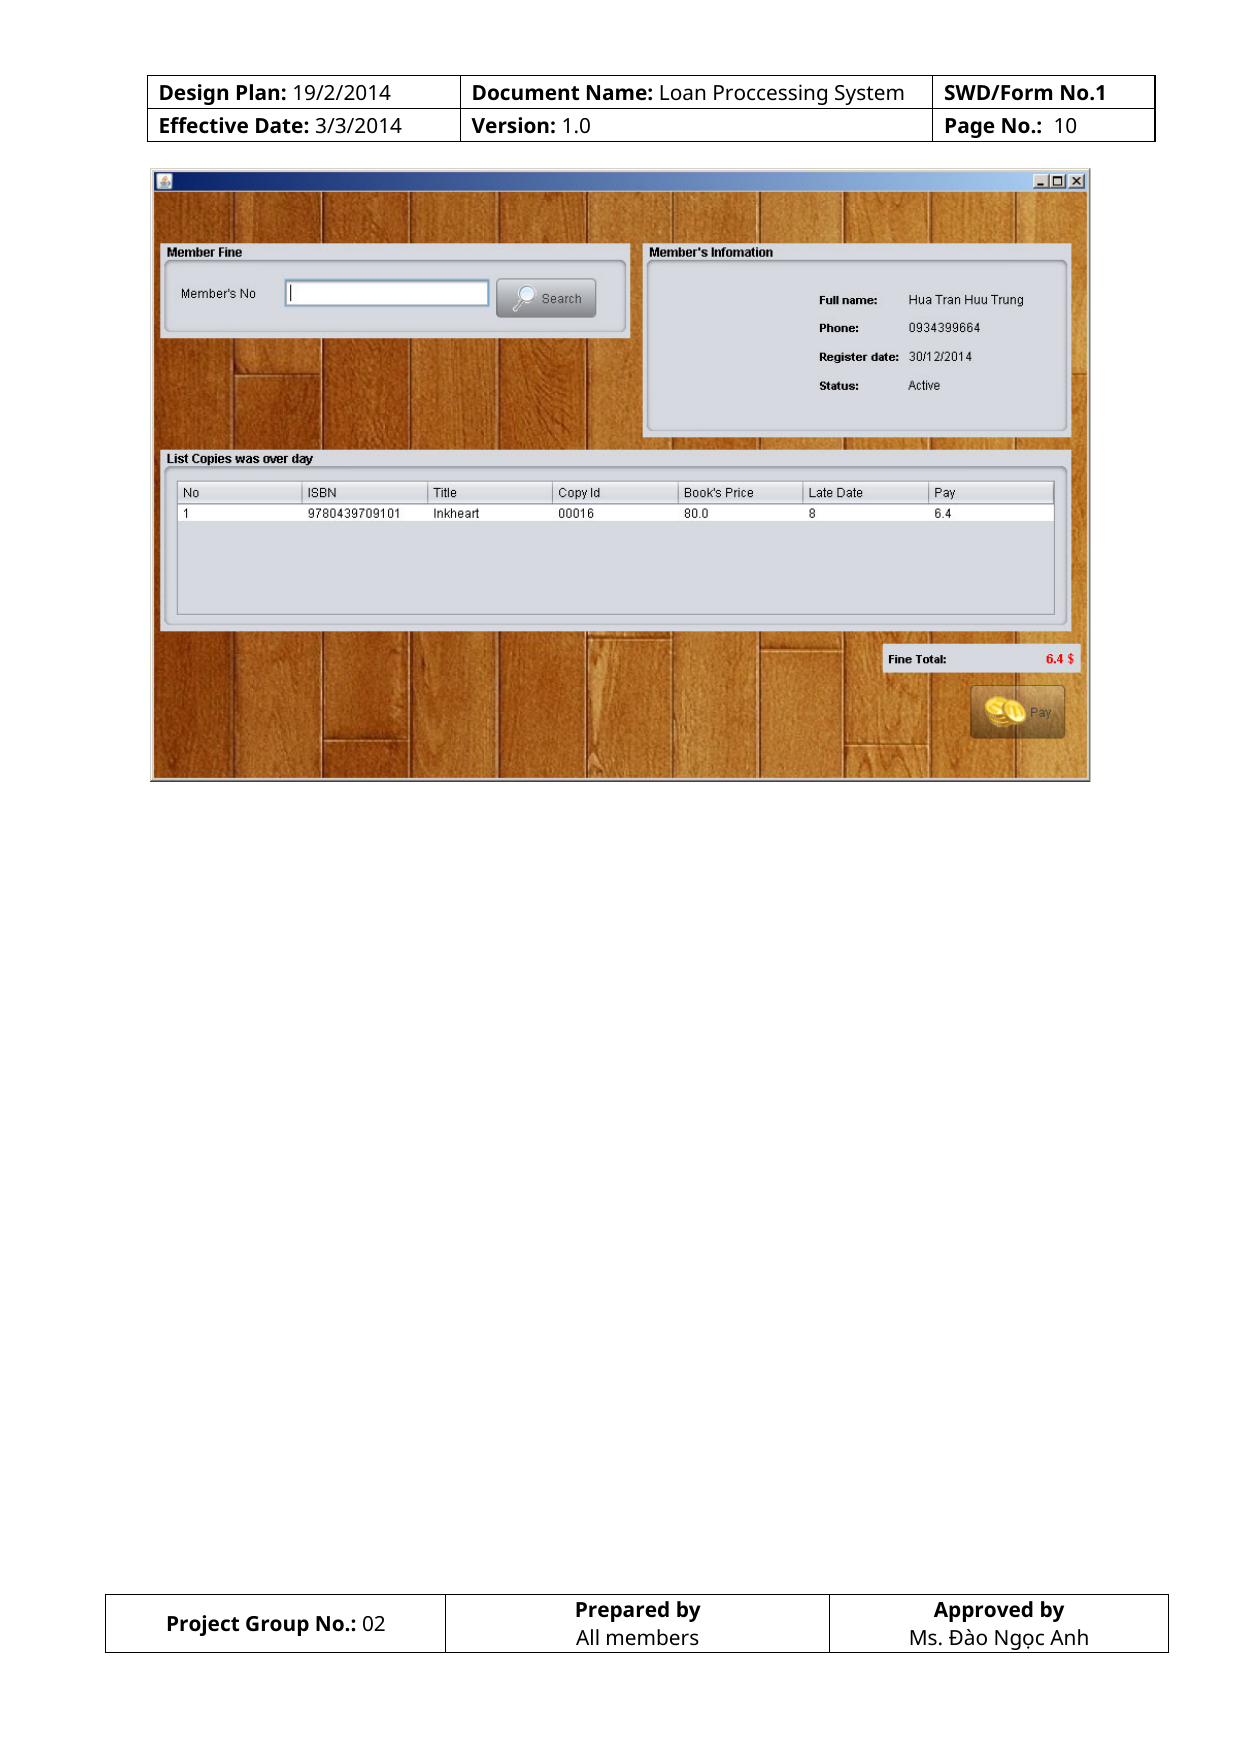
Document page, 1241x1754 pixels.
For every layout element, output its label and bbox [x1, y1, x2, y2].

picture [150, 168, 1091, 782]
